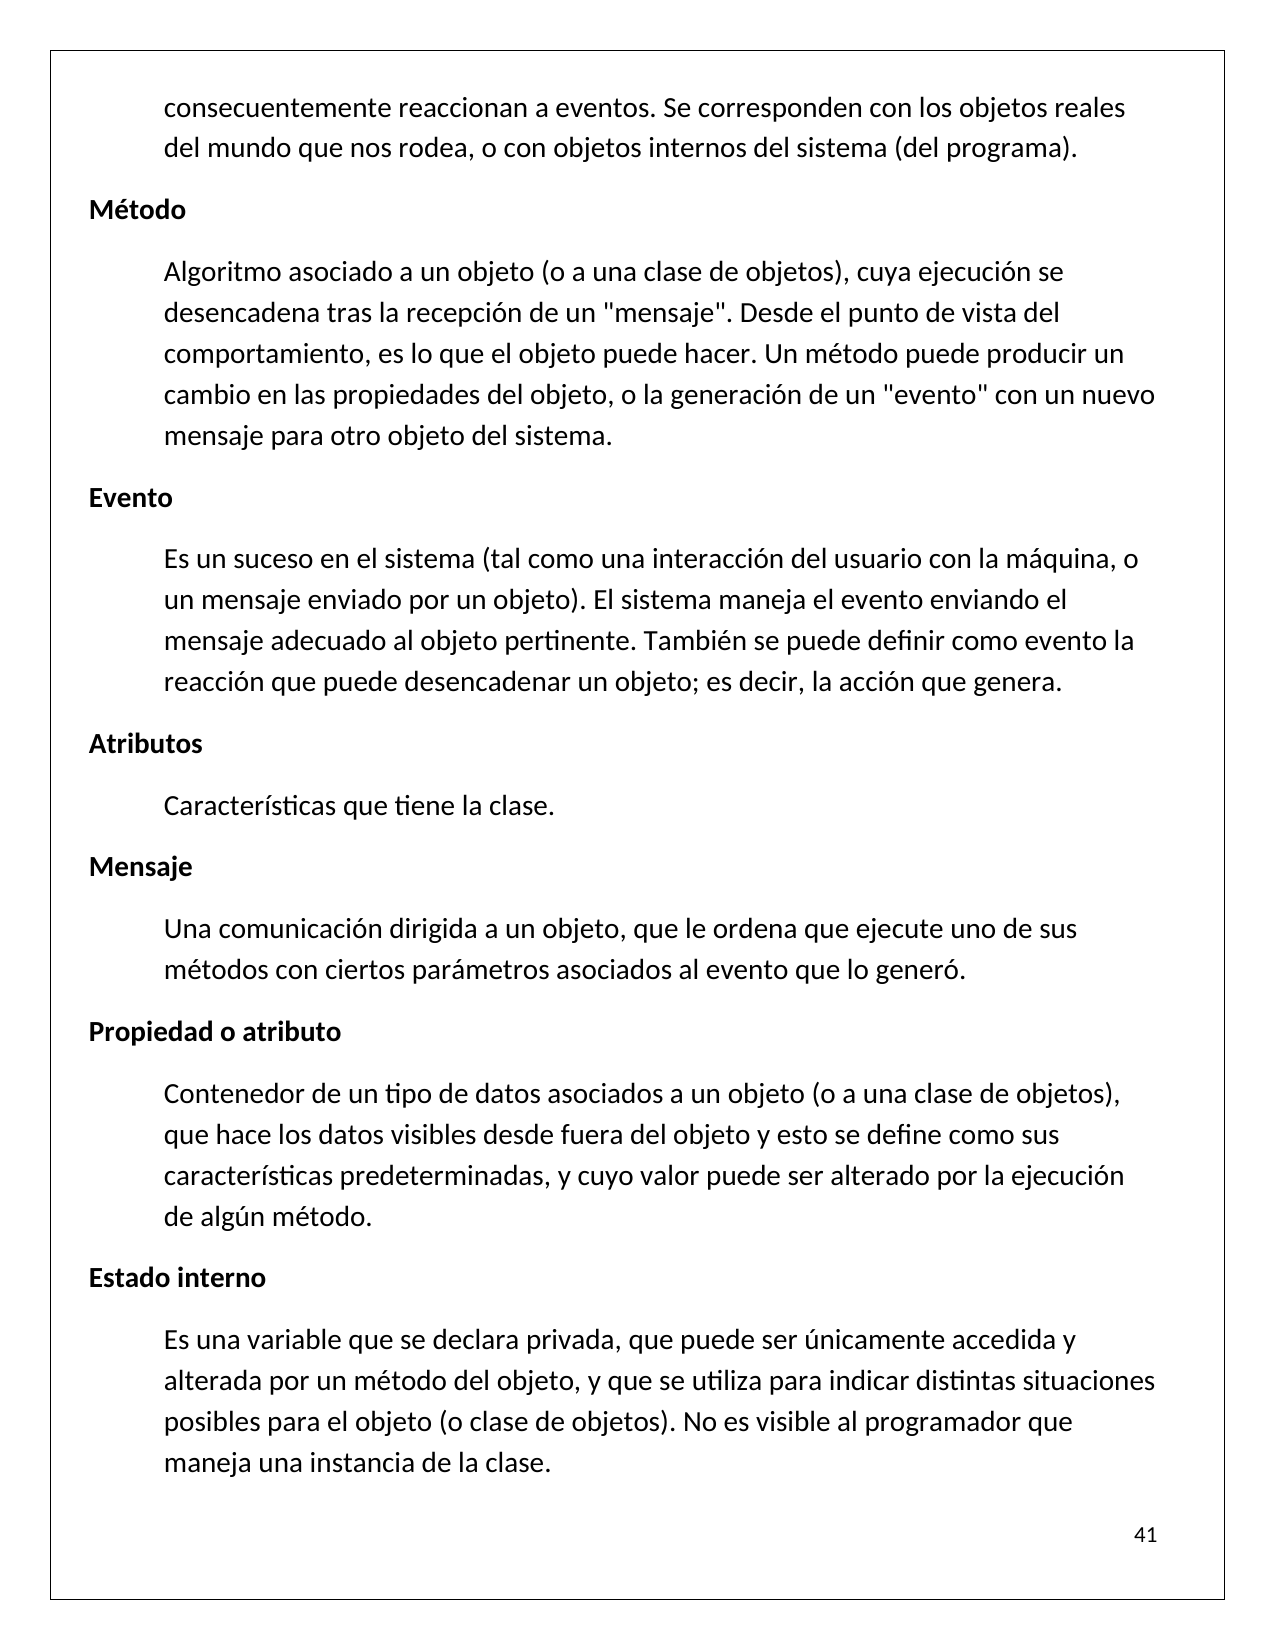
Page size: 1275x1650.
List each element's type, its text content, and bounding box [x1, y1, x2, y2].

text Método [89, 191, 1157, 227]
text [164, 89, 1157, 165]
text Algoritmo asociado a un objeto (o a una clase de objetos), cuya ejecución se desencadena tras la recepción de un "mensaje". Desde el punto de vista del comportamiento, es lo que el objeto puede hacer. Un método puede producir un cambio en las propiedades del objeto, o la generación de un "evento" con un nuevo mensaje para otro objeto del sistema. [164, 253, 1157, 452]
text Es un suceso en el sistema (tal como una interacción del usuario con la máquina, o un mensaje enviado por un objeto). El sistema maneja el evento enviando el mensaje adecuado al objeto pertinente. También se puede definir como evento la reacción que puede desencadenar un objeto; es decir, la acción que genera. [164, 540, 1157, 699]
text Estado interno [89, 1259, 1157, 1295]
text Características que tiene la clase. [164, 787, 1157, 822]
text Propiedad o atributo [89, 1013, 1157, 1049]
text Contenedor de un tipo de datos asociados a un objeto (o a una clase de objetos), que hace los datos visibles desde fuera del objeto y esto se define como sus características predeterminadas, y cuyo valor puede ser alterado por la ejecución de algún método. [164, 1075, 1157, 1233]
text Mensaje [89, 848, 1157, 884]
text Atributos [89, 725, 1157, 761]
text Una comunicación dirigida a un objeto, que le ordena que ejecute uno de sus métodos con ciertos parámetros asociados al evento que lo generó. [164, 910, 1157, 987]
text Evento [89, 479, 1157, 514]
text Es una variable que se declara privada, que puede ser únicamente accedida y alterada por un método del objeto, y que se utiliza para indicar distintas situaciones posibles para el objeto (o clase de objetos). No es visible al programador que maneja una instancia de la clase. [164, 1321, 1157, 1479]
